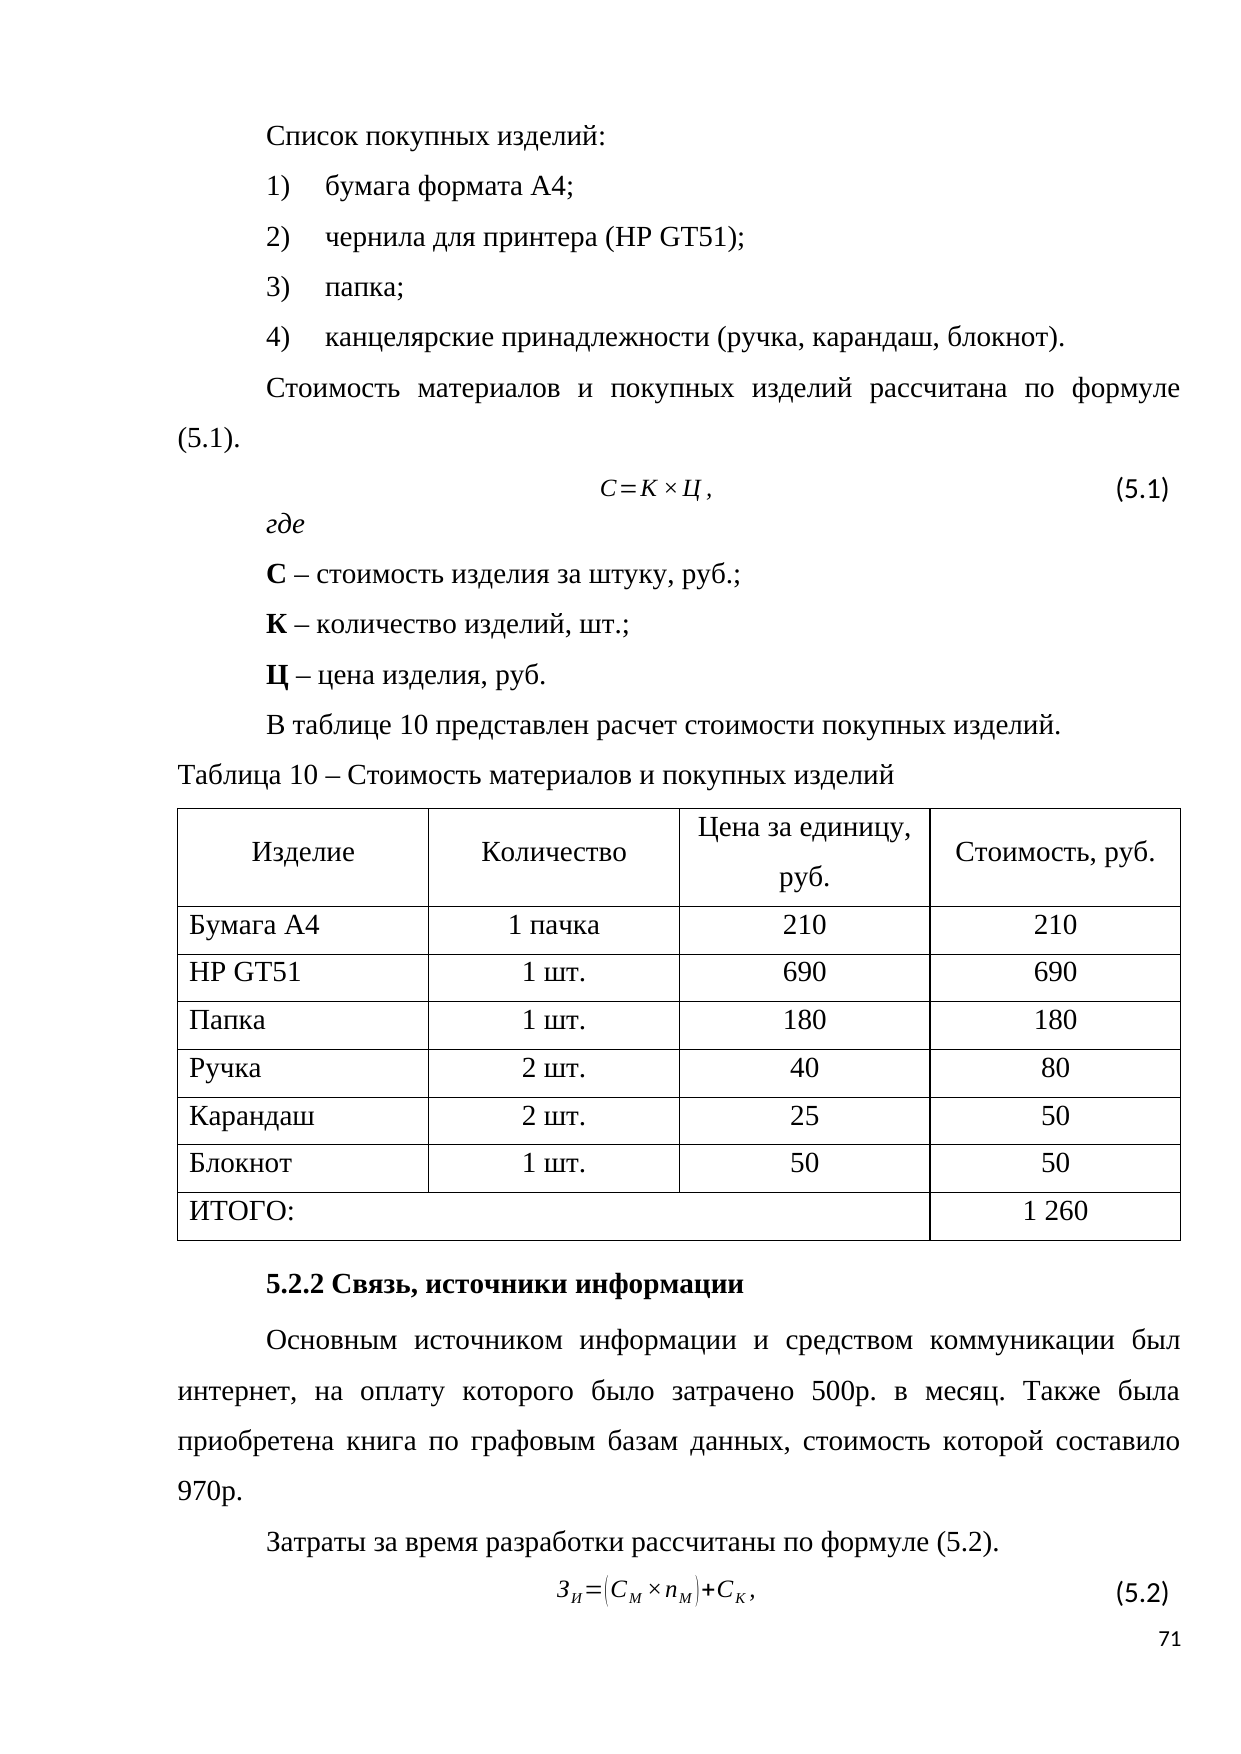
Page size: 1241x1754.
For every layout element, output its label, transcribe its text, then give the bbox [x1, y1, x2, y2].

list К – количество изделий, шт.; [177, 607, 1181, 640]
table_cell 50 [680, 1145, 929, 1192]
table_cell Папка [178, 1002, 428, 1049]
table_header Цена за единицу, руб. [680, 809, 929, 906]
table_cell 180 [680, 1002, 929, 1049]
table_cell 690 [931, 955, 1180, 1001]
table_cell 690 [680, 955, 929, 1001]
table_cell 1 шт. [429, 955, 679, 1001]
table_cell ИТОГО: [178, 1193, 929, 1240]
text Таблица 10 – Стоимость материалов и покупных изделий [177, 757, 1181, 791]
table_cell 210 [931, 907, 1180, 953]
table_cell HP GT51 [178, 955, 428, 1001]
list бумага формата А4; [177, 168, 1181, 202]
list Связь, источники информации [177, 1266, 1181, 1299]
table_cell 25 [680, 1098, 929, 1144]
table_cell Карандаш [178, 1098, 428, 1144]
table_cell 1 шт. [429, 1002, 679, 1049]
table_cell 40 [680, 1050, 929, 1097]
table_cell 1 шт. [429, 1145, 679, 1192]
table_cell 180 [931, 1002, 1180, 1049]
table_cell 2 шт. [429, 1050, 679, 1097]
table_cell 1 пачка [429, 907, 679, 953]
text Основным источником информации и средством коммуникации был интернет, на оплату которого было затрачено 500р. в месяц. Также была приобретена книга по графовым базам данных, стоимость которой составило 970р. [177, 1322, 1181, 1507]
table_header Изделие [178, 809, 428, 906]
table_cell Бумага А4 [178, 907, 428, 953]
list чернила для принтера (HP GT51); [177, 219, 1181, 252]
table_header [177, 470, 1104, 506]
list папка; [177, 269, 1181, 303]
table_cell Ручка [178, 1050, 428, 1097]
table_header Стоимость, руб. [931, 809, 1180, 906]
text Затраты за время разработки рассчитаны по формуле (5.2). [177, 1524, 1181, 1557]
table_header [177, 1574, 1104, 1609]
table_cell Блокнот [178, 1145, 428, 1192]
list В таблице 10 представлен расчет стоимости покупных изделий. [177, 707, 1181, 741]
list Стоимость материалов и покупных изделий рассчитана по формуле (5.1). [177, 370, 1181, 453]
text Список покупных изделий: [177, 118, 1181, 152]
table_header (5.2) [1104, 1574, 1182, 1609]
table_header (5.1) [1104, 470, 1182, 506]
list Ц – цена изделия, руб. [177, 657, 1181, 690]
table_cell 80 [931, 1050, 1180, 1097]
list С – стоимость изделия за штуку, руб.; [177, 556, 1181, 590]
list канцелярские принадлежности (ручка, карандаш, блокнот). [177, 319, 1181, 353]
list где [177, 506, 1181, 539]
table_header Количество [429, 809, 679, 906]
table_cell 1 260 [931, 1193, 1180, 1240]
table_cell 50 [931, 1145, 1180, 1192]
table_cell 2 шт. [429, 1098, 679, 1144]
table_cell 50 [931, 1098, 1180, 1144]
table_cell 210 [680, 907, 929, 953]
